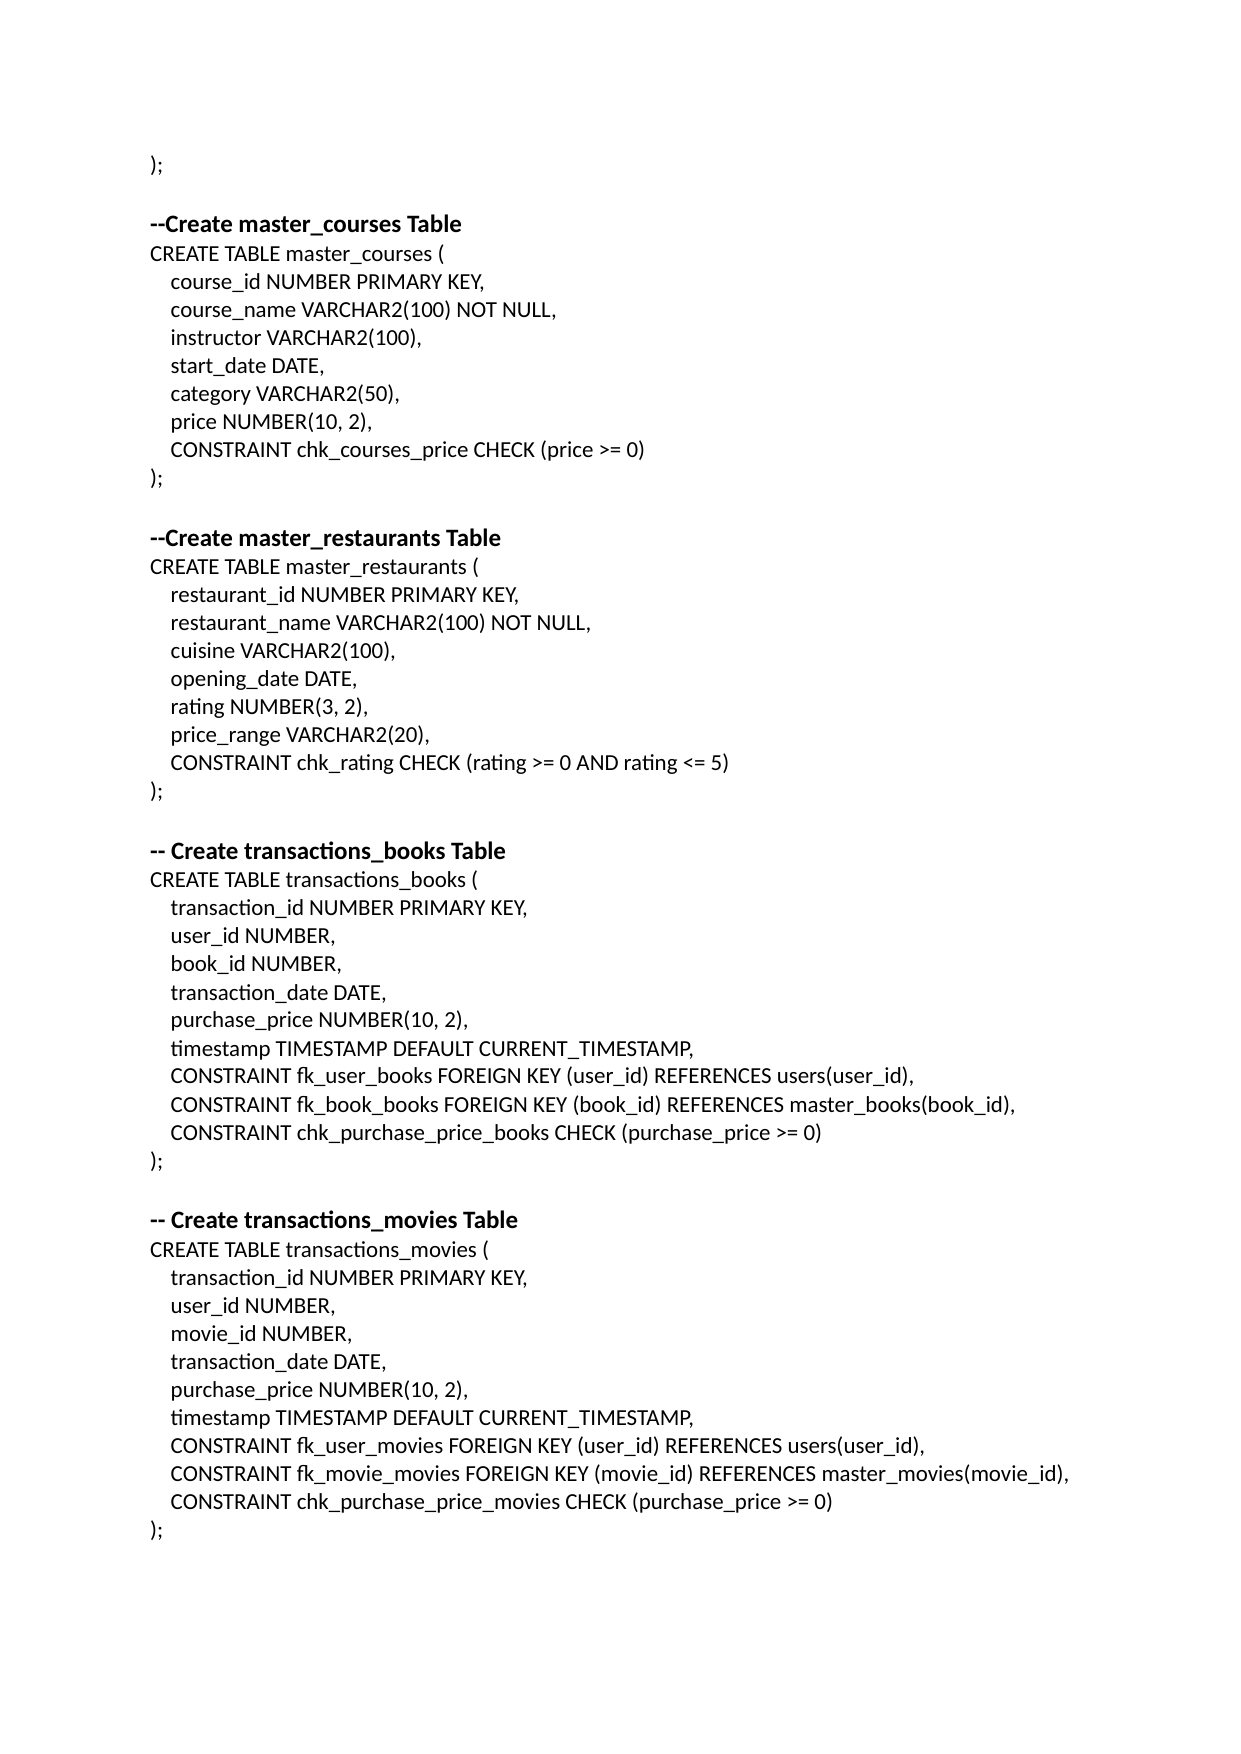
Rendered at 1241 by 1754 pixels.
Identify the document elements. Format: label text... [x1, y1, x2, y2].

text transaction_date DATE, [150, 978, 1090, 1006]
text ); [150, 1146, 1090, 1174]
text transaction_date DATE, [150, 1347, 1090, 1375]
text CREATE TABLE transactions_books ( [150, 866, 1090, 893]
text instructor VARCHAR2(100), [150, 323, 1090, 351]
text CONSTRAINT chk_rating CHECK (rating >= 0 AND rating <= 5) [150, 748, 1090, 776]
text timestamp TIMESTAMP DEFAULT CURRENT_TIMESTAMP, [150, 1403, 1090, 1431]
text user_id NUMBER, [150, 1291, 1090, 1319]
text CREATE TABLE master_courses ( [150, 239, 1090, 267]
text opening_date DATE, [150, 664, 1090, 692]
text CONSTRAINT fk_user_movies FOREIGN KEY (user_id) REFERENCES users(user_id), [150, 1431, 1090, 1459]
text restaurant_id NUMBER PRIMARY KEY, [150, 580, 1090, 608]
text course_name VARCHAR2(100) NOT NULL, [150, 295, 1090, 323]
text start_date DATE, [150, 351, 1090, 379]
text CONSTRAINT fk_user_books FOREIGN KEY (user_id) REFERENCES users(user_id), [150, 1062, 1090, 1090]
text price_range VARCHAR2(20), [150, 720, 1090, 748]
text --Create master_courses Table [150, 208, 1090, 239]
text price NUMBER(10, 2), [150, 407, 1090, 435]
text CONSTRAINT chk_purchase_price_movies CHECK (purchase_price >= 0) [150, 1487, 1090, 1515]
text ); [150, 1515, 1090, 1543]
text category VARCHAR2(50), [150, 379, 1090, 407]
text -- Create transactions_movies Table [150, 1204, 1090, 1235]
text --Create master_restaurants Table [150, 522, 1090, 552]
text rating NUMBER(3, 2), [150, 692, 1090, 720]
text user_id NUMBER, [150, 922, 1090, 949]
text -- Create transactions_books Table [150, 835, 1090, 866]
text CREATE TABLE transactions_movies ( [150, 1235, 1090, 1263]
text ); [150, 150, 1090, 178]
text purchase_price NUMBER(10, 2), [150, 1375, 1090, 1403]
text purchase_price NUMBER(10, 2), [150, 1006, 1090, 1034]
text CONSTRAINT chk_courses_price CHECK (price >= 0) [150, 435, 1090, 463]
text timestamp TIMESTAMP DEFAULT CURRENT_TIMESTAMP, [150, 1034, 1090, 1062]
text movie_id NUMBER, [150, 1319, 1090, 1347]
text course_id NUMBER PRIMARY KEY, [150, 267, 1090, 295]
text book_id NUMBER, [150, 949, 1090, 978]
text CONSTRAINT chk_purchase_price_books CHECK (purchase_price >= 0) [150, 1118, 1090, 1146]
text cuisine VARCHAR2(100), [150, 636, 1090, 664]
text transaction_id NUMBER PRIMARY KEY, [150, 1263, 1090, 1291]
text CONSTRAINT fk_book_books FOREIGN KEY (book_id) REFERENCES master_books(book_id), [150, 1090, 1090, 1118]
text restaurant_name VARCHAR2(100) NOT NULL, [150, 608, 1090, 636]
text ); [150, 776, 1090, 804]
text transaction_id NUMBER PRIMARY KEY, [150, 893, 1090, 922]
text CREATE TABLE master_restaurants ( [150, 552, 1090, 580]
text CONSTRAINT fk_movie_movies FOREIGN KEY (movie_id) REFERENCES master_movies(movie_id), [150, 1459, 1090, 1487]
text ); [150, 463, 1090, 491]
